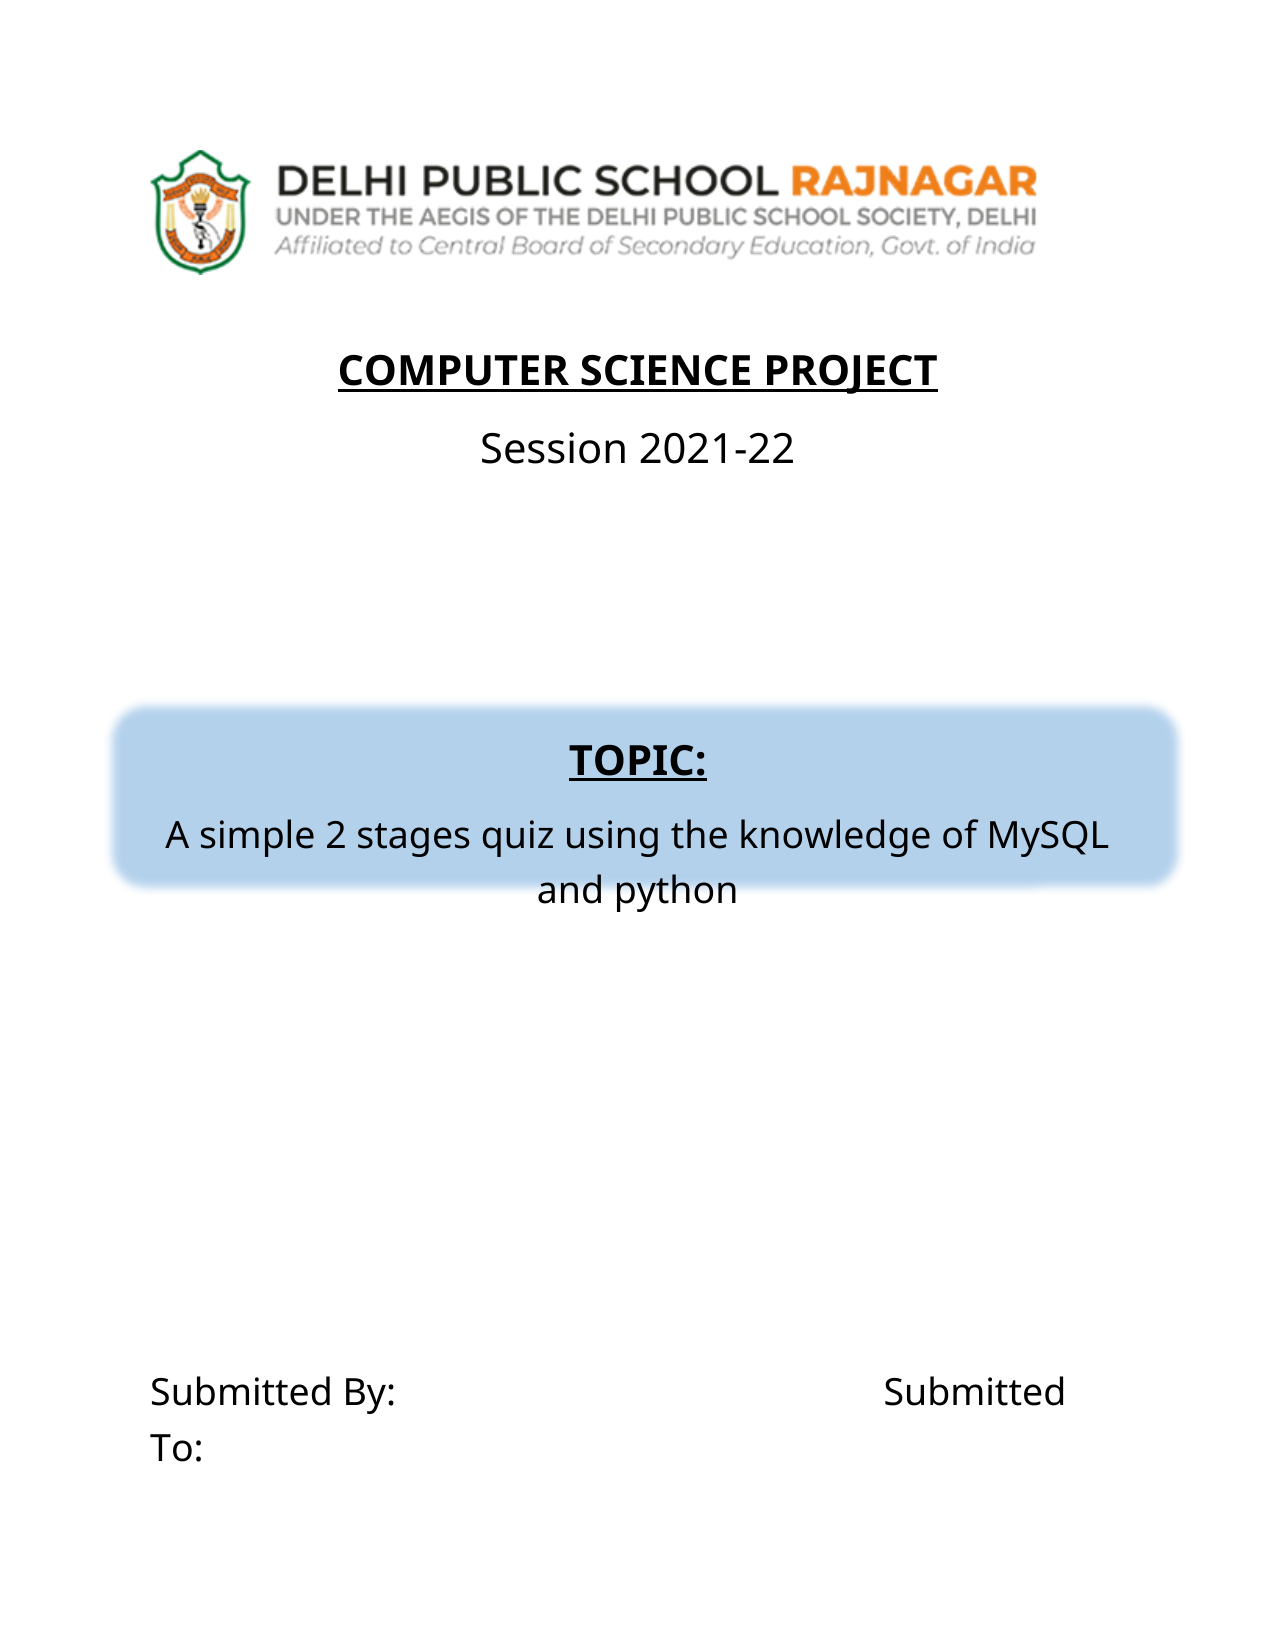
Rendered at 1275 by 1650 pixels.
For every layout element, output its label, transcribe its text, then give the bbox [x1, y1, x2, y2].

text COMPUTER SCIENCE PROJECT [150, 341, 1125, 397]
text TOPIC: [150, 730, 1125, 787]
picture [150, 150, 1037, 275]
text Submitted By: Submitted To: [150, 1366, 1125, 1472]
text Session 2021-22 [150, 419, 1125, 475]
text A simple 2 stages quiz using the knowledge of MySQL and python [150, 808, 1125, 914]
